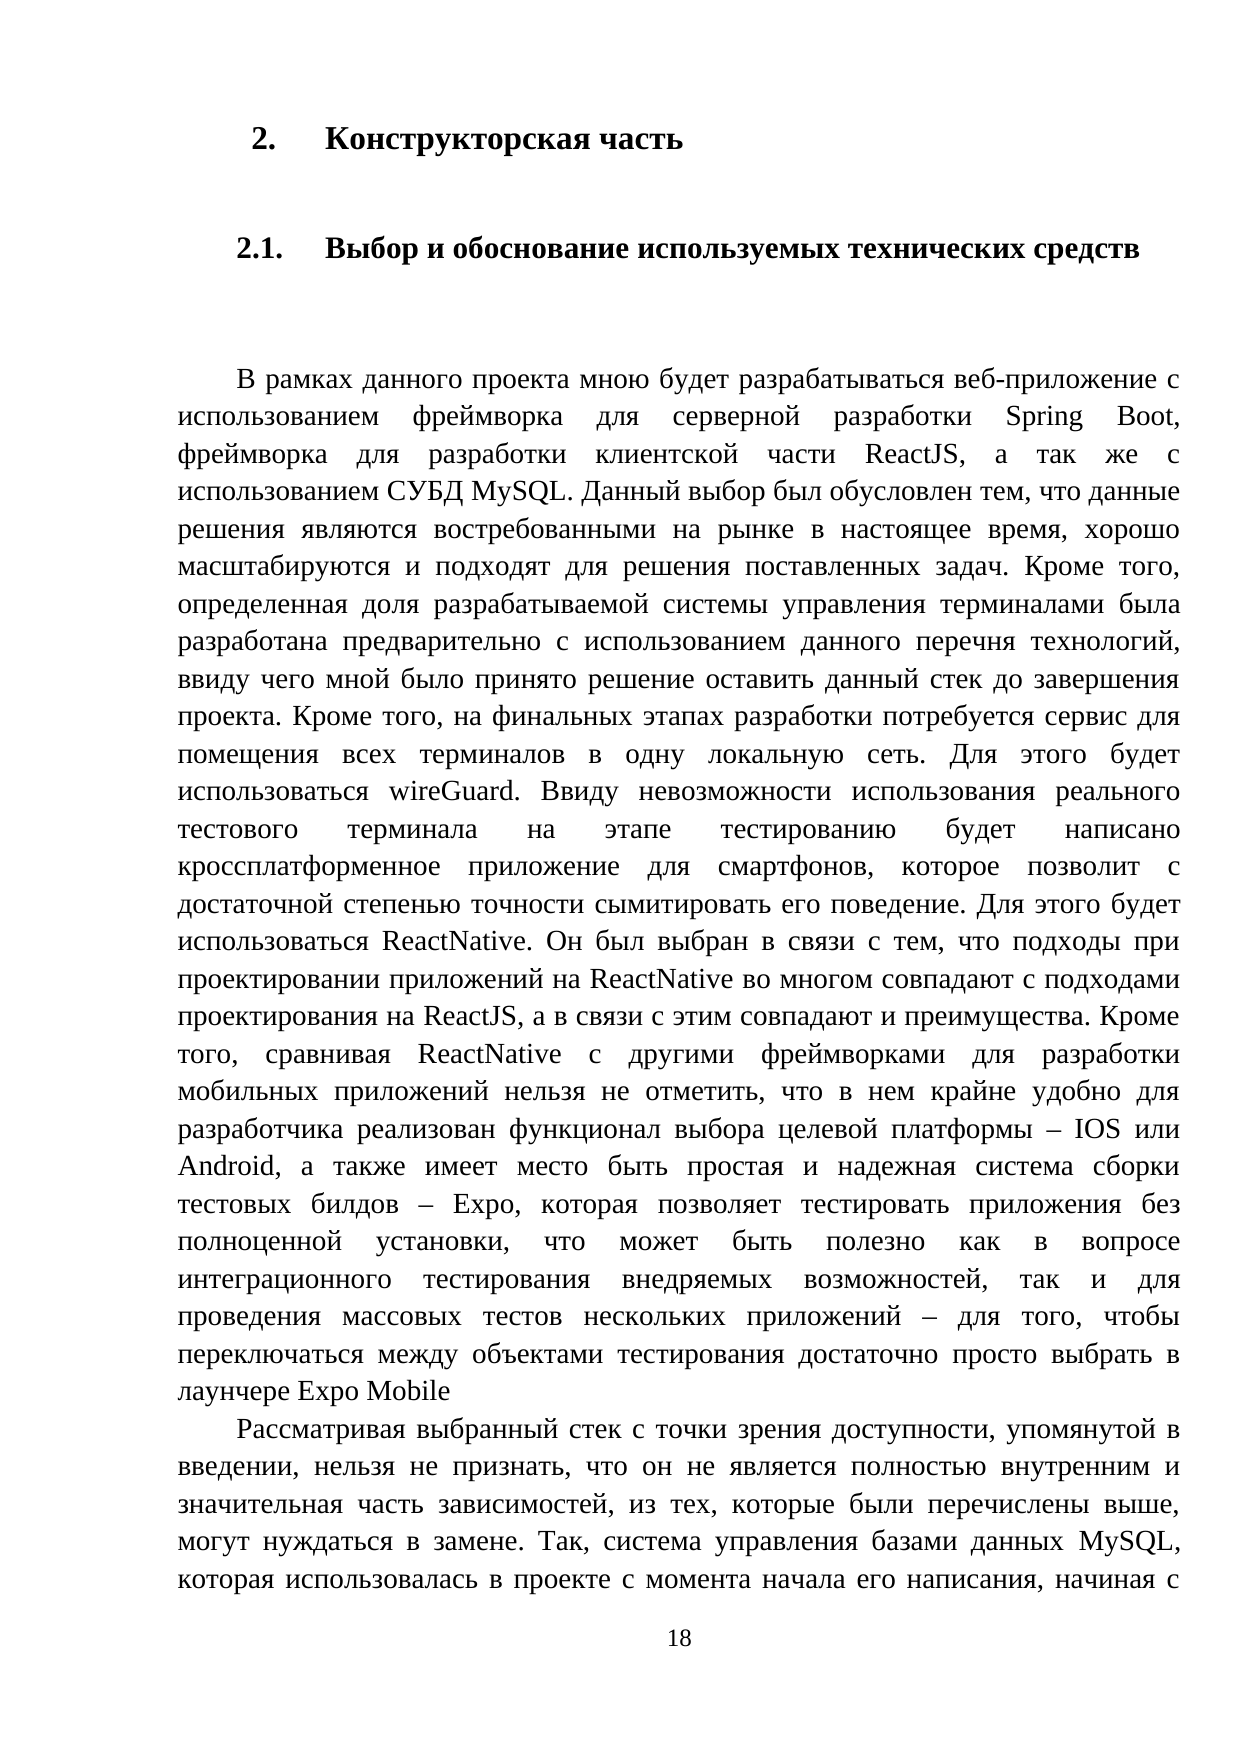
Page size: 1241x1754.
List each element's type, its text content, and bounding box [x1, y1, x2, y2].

subtitle Выбор и обоснование используемых технических средств [236, 229, 1181, 265]
text В рамках данного проекта мною будет разрабатываться веб-приложение с использованием фреймворка для серверной разработки Spring Boot, фреймворка для разработки клиентской части ReaсtJS, а так же с использованием СУБД MySQL. Данный выбор был обусловлен тем, что данные решения являются востребованными на рынке в настоящее время, хорошо масштабируются и подходят для решения поставленных задач. Кроме того, определенная доля разрабатываемой системы управления терминалами была разработана предварительно с использованием данного перечня технологий, ввиду чего мной было принято решение оставить данный стек до завершения проекта. Кроме того, на финальных этапах разработки потребуется сервис для помещения всех терминалов в одну локальную сеть. Для этого будет использоваться wireGuard. Ввиду невозможности использования реального тестового терминала на этапе тестированию будет написано кроссплатформенное приложение для смартфонов, которое позволит с достаточной степенью точности сымитировать его поведение. Для этого будет использоваться ReactNative. Он был выбран в связи с тем, что подходы при проектировании приложений на ReactNative во многом совпадают с подходами проектирования на ReactJS, а в связи с этим совпадают и преимущества. Кроме того, сравнивая ReactNative с другими фреймворками для разработки мобильных приложений нельзя не отметить, что в нем крайне удобно для разработчика реализован функционал выбора целевой платформы – IOS или Android, а также имеет место быть простая и надежная система сборки тестовых билдов – Expo, которая позволяет тестировать приложения без полноценной установки, что может быть полезно как в вопросе интеграционного тестирования внедряемых возможностей, так и для проведения массовых тестов нескольких приложений – для того, чтобы переключаться между объектами тестирования достаточно просто выбрать в лаунчере Expo Mobile [177, 358, 1181, 1408]
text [177, 1408, 1181, 1596]
subtitle Конструкторская часть [177, 118, 1181, 156]
